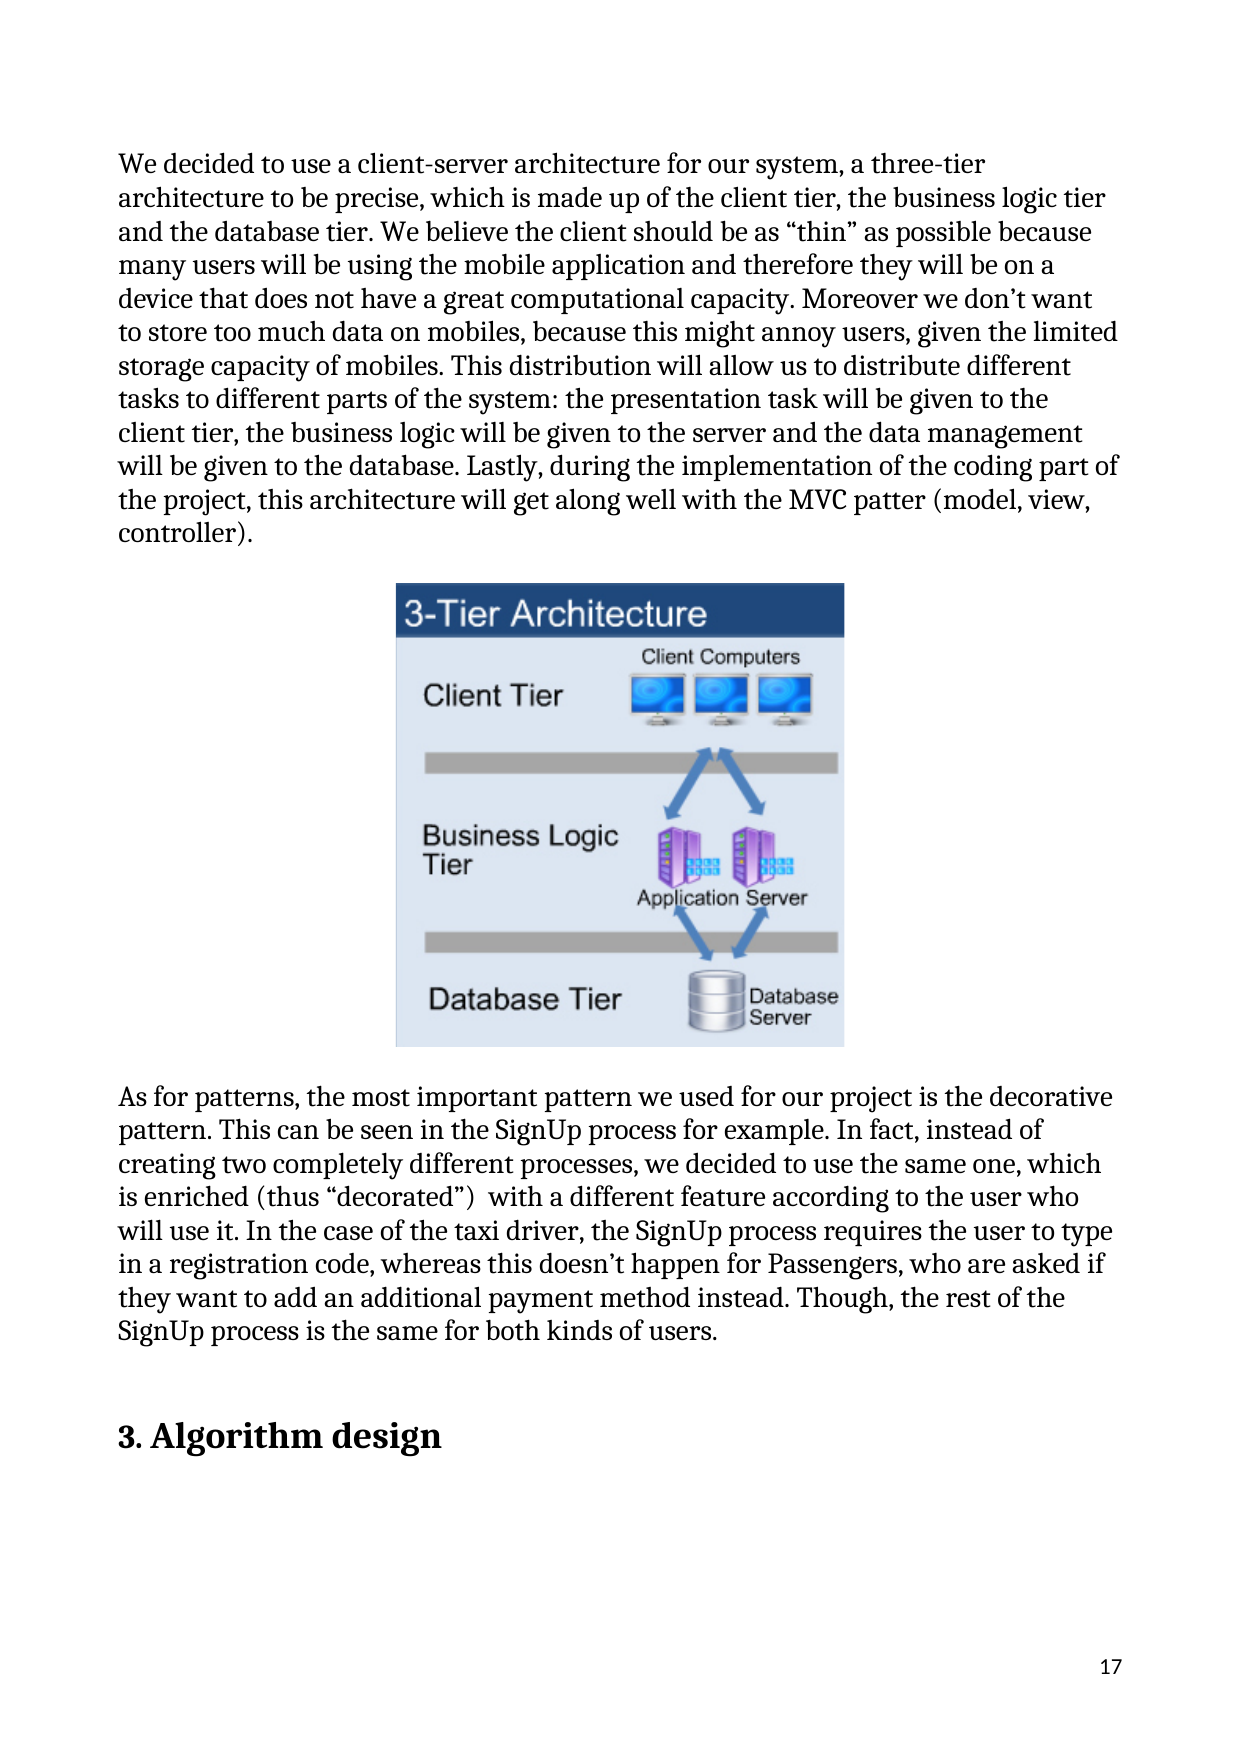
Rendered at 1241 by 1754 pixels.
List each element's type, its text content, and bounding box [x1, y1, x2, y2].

picture [395, 583, 845, 1047]
text We decided to use a client-server architecture for our system, a three-tier architecture to be precise, which is made up of the client tier, the business logic tier and the database tier. We believe the client should be as “thin” as possible because many users will be using the mobile application and therefore they will be on a device that does not have a great computational capacity. Moreover we don’t want to store too much data on mobiles, because this might annoy users, given the limited storage capacity of mobiles. This distribution will allow us to distribute different tasks to different parts of the system: the presentation task will be given to the client tier, the business logic will be given to the server and the data management will be given to the database. Lastly, during the implementation of the coding part of the project, this architecture will get along well with the MVC patter (model, view, controller). [118, 148, 1122, 550]
text As for patterns, the most important pattern we used for our project is the decorative pattern. This can be seen in the SignUp process for example. In fact, instead of creating two completely different processes, we decided to use the same one, which is enriched (thus “decorated”) with a different feature according to the user who will use it. In the case of the taxi driver, the SignUp process requires the user to type in a registration code, whereas this doesn’t happen for Passengers, who are asked if they want to add an additional payment method instead. Though, the rest of the SignUp process is the same for both kinds of users. [118, 1080, 1122, 1348]
text 3. Algorithm design [118, 1415, 1122, 1458]
